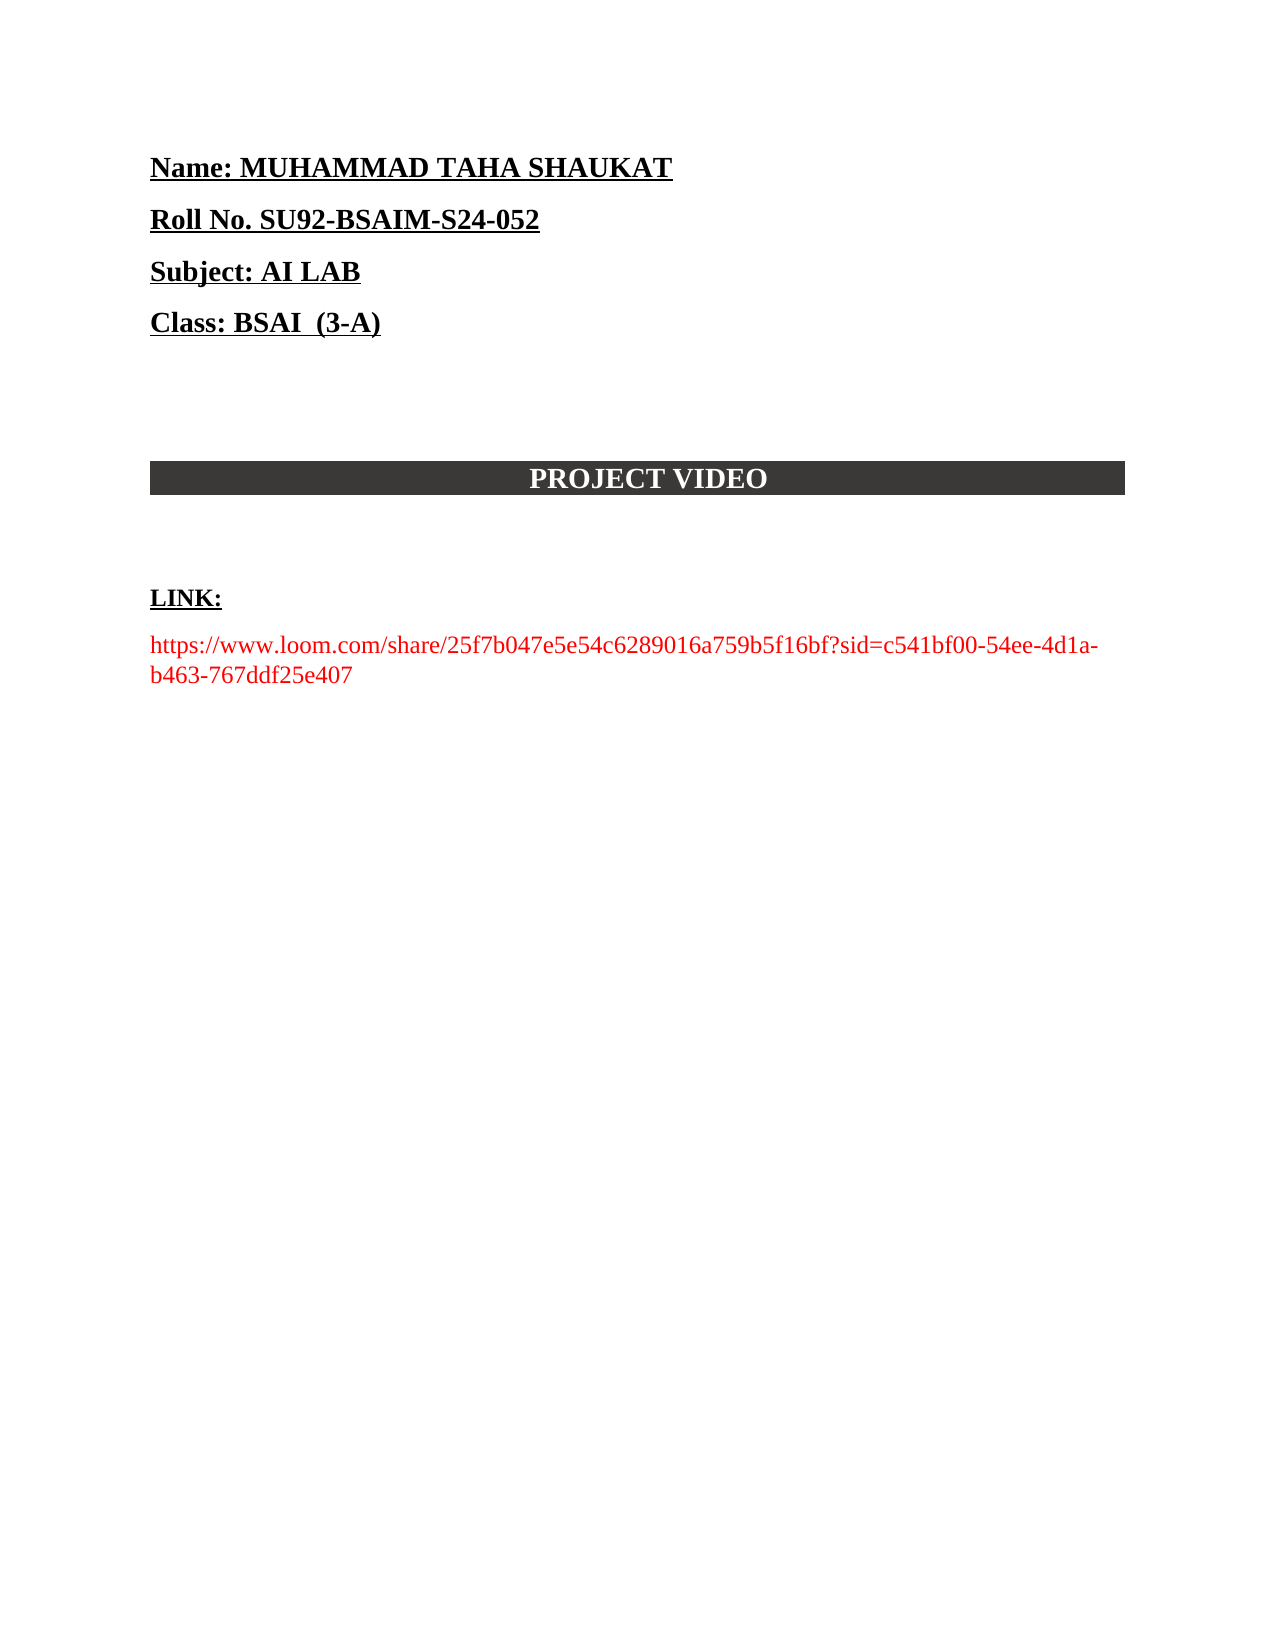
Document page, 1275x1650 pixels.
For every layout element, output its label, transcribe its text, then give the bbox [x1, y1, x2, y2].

text Name: MUHAMMAD TAHA SHAUKAT [150, 150, 1125, 183]
text https://www.loom.com/share/25f7b047e5e54c6289016a759b5f16bf?sid=c541bf00-54ee-4d1a-b463-767ddf25e407 [150, 630, 1125, 689]
text Roll No. SU92-BSAIM-S24-052 [150, 202, 1125, 235]
text LINK: [150, 583, 1125, 612]
text PROJECT VIDEO [150, 461, 1125, 495]
text Class: BSAI (3-A) [150, 306, 1125, 339]
text Subject: AI LAB [150, 254, 1125, 287]
